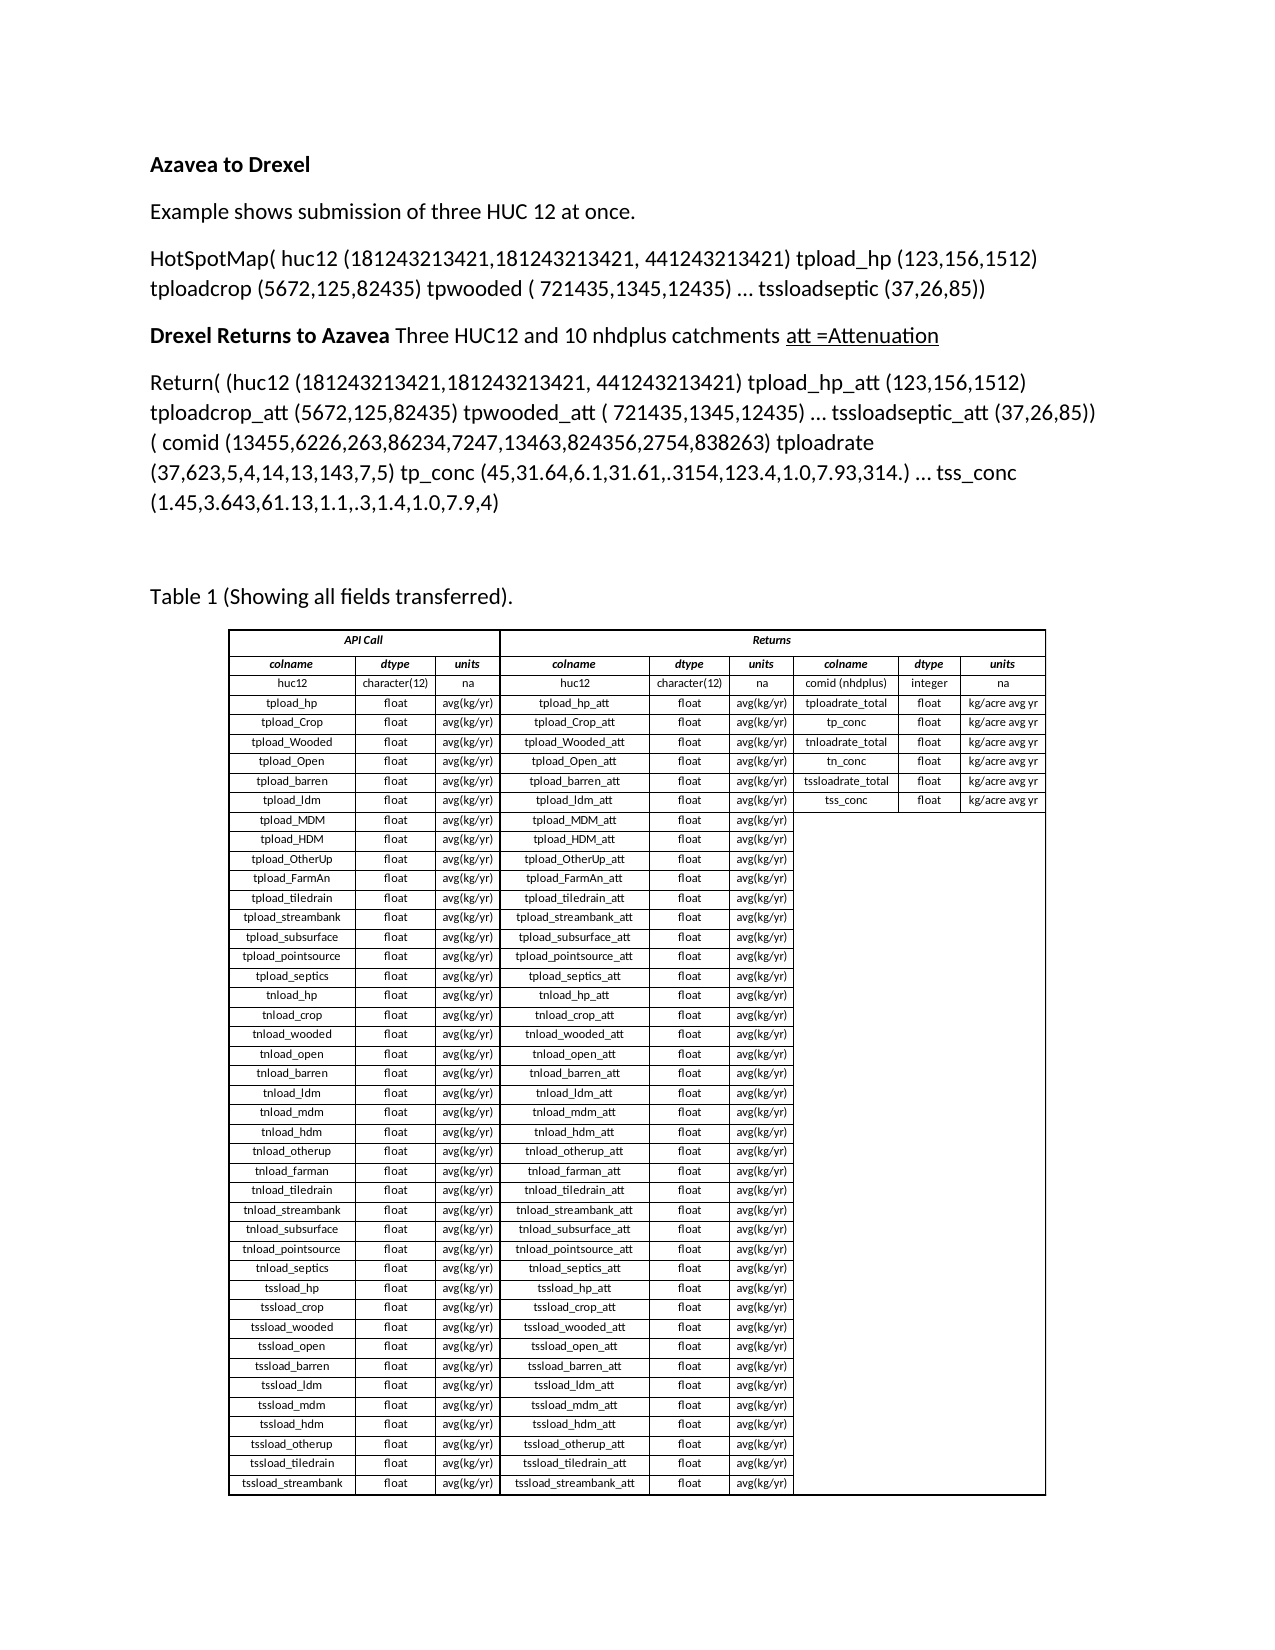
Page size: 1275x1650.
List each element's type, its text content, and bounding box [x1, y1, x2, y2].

text HotSpotMap( huc12 (181243213421,181243213421, 441243213421) tpload_hp (123,156,1512) tploadcrop (5672,125,82435) tpwooded ( 721435,1345,12435) … tssloadseptic (37,26,85)) [150, 244, 1125, 302]
text Return( (huc12 (181243213421,181243213421, 441243213421) tpload_hp_att (123,156,1512) tploadcrop_att (5672,125,82435) tpwooded_att ( 721435,1345,12435) … tssloadseptic_att (37,26,85)) ( comid (13455,6226,263,86234,7247,13463,824356,2754,838263) tploadrate (37,623,5,4,14,13,143,7,5) tp_conc (45,31.64,6.1,31.61,.3154,123.4,1.0,7.93,314.) … tss_conc (1.45,3.643,61.13,1.1,.3,1.4,1.0,7.9,4) [150, 368, 1125, 517]
text Example shows submission of three HUC 12 at once. [150, 197, 1125, 225]
text Azavea to Drexel [150, 150, 1125, 178]
text Table 1 (Showing all fields transferred). [150, 582, 1125, 610]
text Drexel Returns to Azavea Three HUC12 and 10 nhdplus catchments att =Attenuation [150, 321, 1125, 349]
